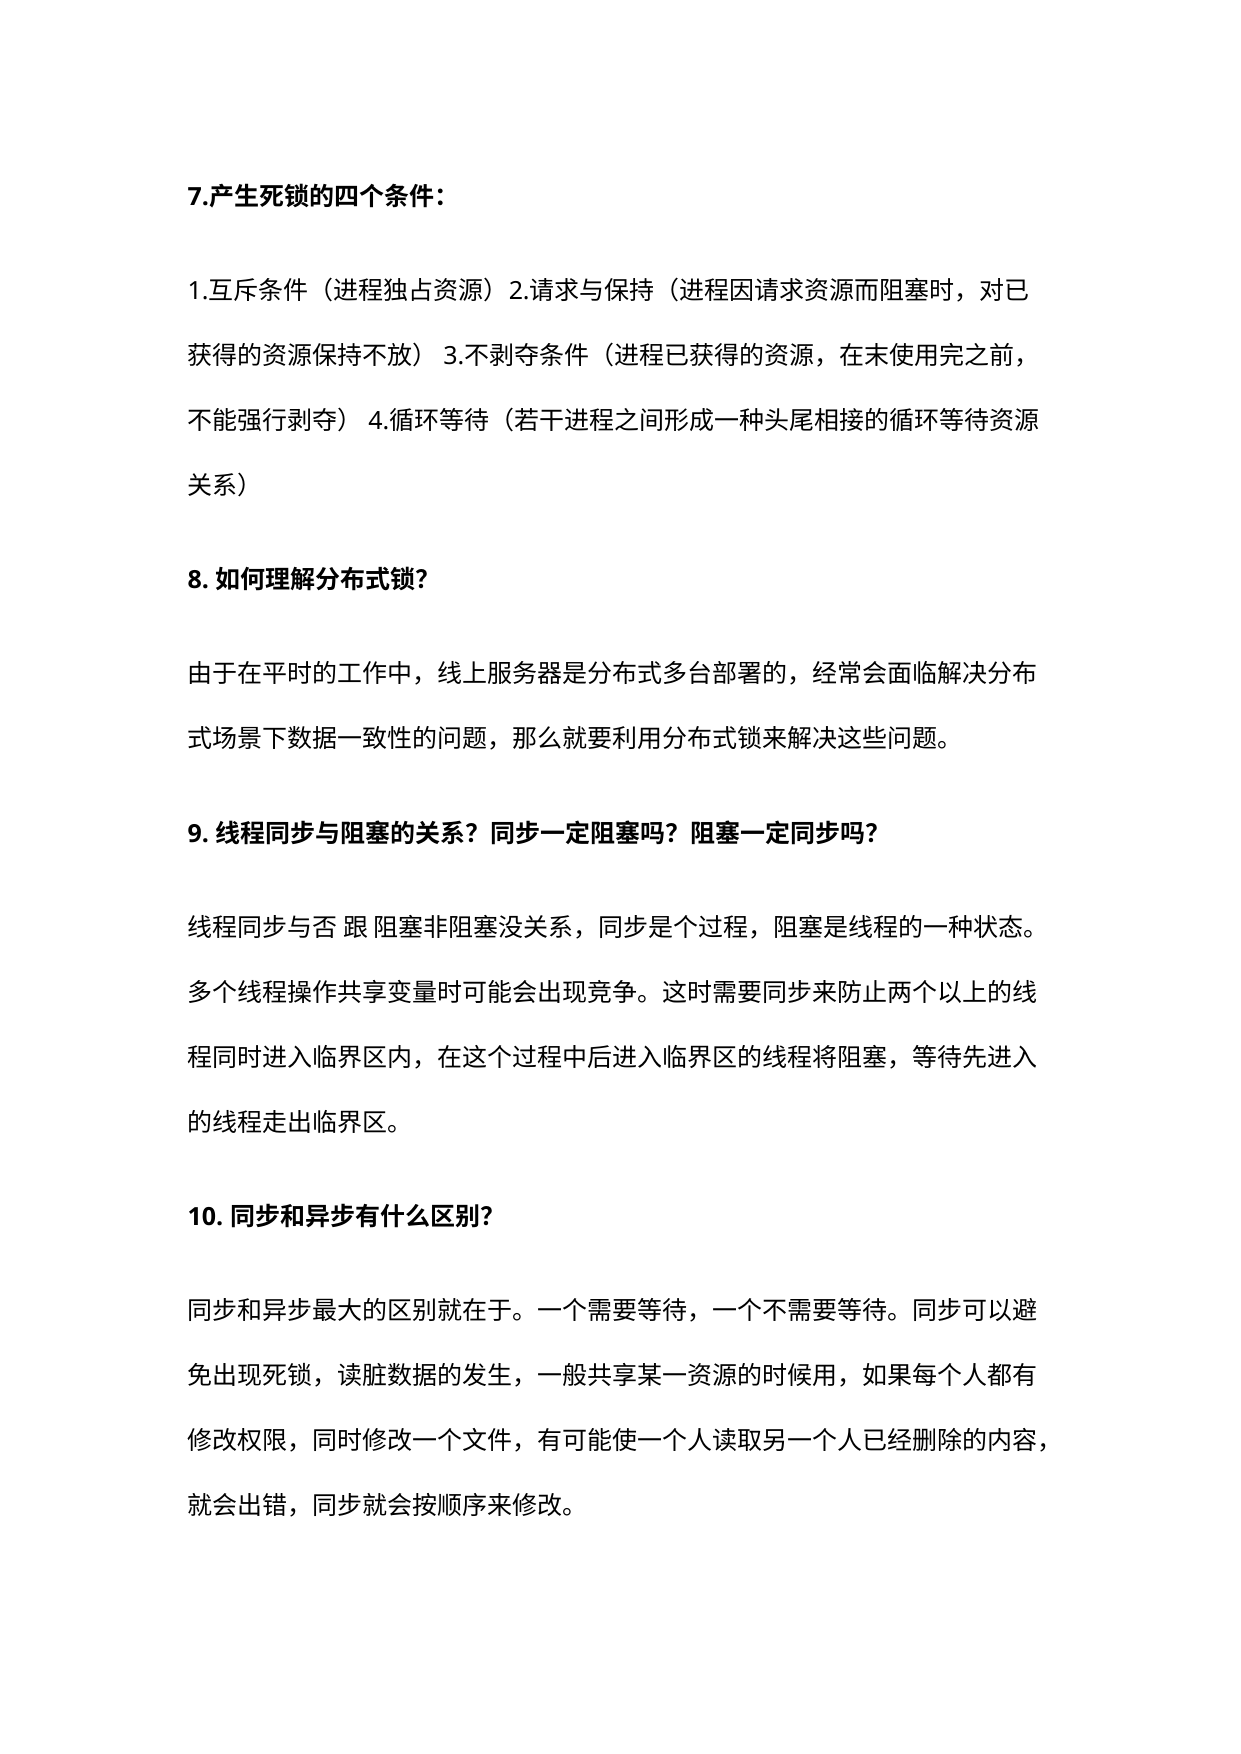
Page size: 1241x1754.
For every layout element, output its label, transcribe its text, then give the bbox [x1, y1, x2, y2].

text 由于在平时的工作中，线上服务器是分布式多台部署的，经常会面临解决分布式场景下数据一致性的问题，那么就要利用分布式锁来解决这些问题。 [187, 639, 1053, 769]
text 1.互斥条件（进程独占资源）2.请求与保持（进程因请求资源而阻塞时，对已获得的资源保持不放） 3.不剥夺条件（进程已获得的资源，在末使用完之前，不能强行剥夺） 4.循环等待（若干进程之间形成一种头尾相接的循环等待资源关系） [187, 256, 1053, 516]
text 7.产生死锁的四个条件： [187, 162, 1053, 227]
text 8. 如何理解分布式锁？ [187, 545, 1053, 610]
text 同步和异步最大的区别就在于。一个需要等待，一个不需要等待。同步可以避免出现死锁，读脏数据的发生，一般共享某一资源的时候用，如果每个人都有修改权限，同时修改一个文件，有可能使一个人读取另一个人已经删除的内容，就会出错，同步就会按顺序来修改。 [187, 1276, 1053, 1536]
text 10. 同步和异步有什么区别？ [187, 1182, 1053, 1247]
text 9. 线程同步与阻塞的关系？同步一定阻塞吗？阻塞一定同步吗？ [187, 799, 1053, 864]
text 线程同步与否 跟 阻塞非阻塞没关系，同步是个过程，阻塞是线程的一种状态。多个线程操作共享变量时可能会出现竞争。这时需要同步来防止两个以上的线程同时进入临界区内，在这个过程中后进入临界区的线程将阻塞，等待先进入的线程走出临界区。 [187, 893, 1053, 1153]
